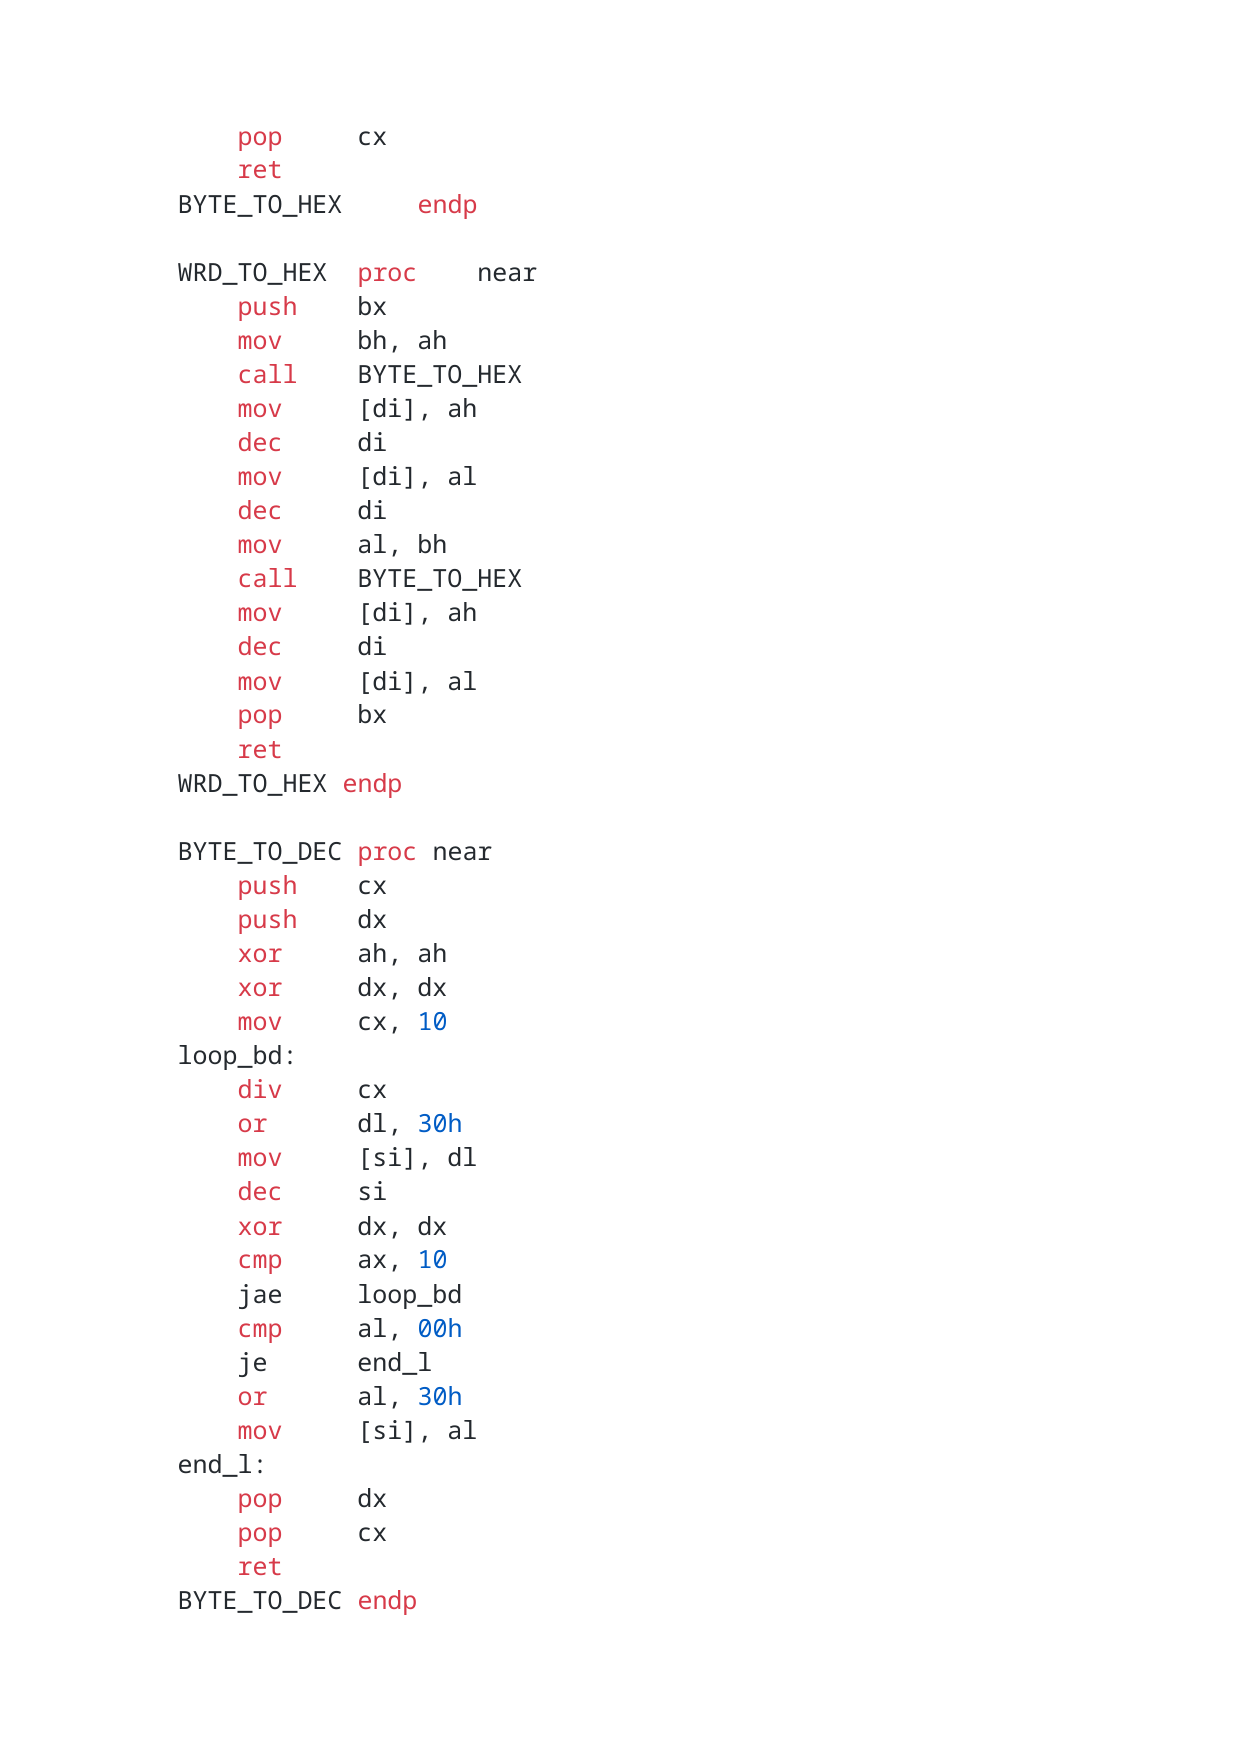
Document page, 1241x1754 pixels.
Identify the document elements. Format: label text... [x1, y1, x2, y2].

text WRD_TO_HEX endp [177, 765, 1152, 799]
text mov al, bh [177, 527, 1152, 561]
text pop cx [177, 1515, 1152, 1549]
text je end_l [177, 1344, 1152, 1378]
text mov [di], al [177, 459, 1152, 493]
text BYTE_TO_DEC endp [177, 1583, 1152, 1617]
text jae loop_bd [177, 1276, 1152, 1310]
text ret [177, 731, 1152, 765]
text mov [si], al [177, 1412, 1152, 1447]
text BYTE_TO_HEX endp [177, 186, 1152, 220]
text dec si [177, 1174, 1152, 1208]
text xor dx, dx [177, 970, 1152, 1004]
text xor dx, dx [177, 1208, 1152, 1242]
text xor ah, ah [177, 936, 1152, 970]
text call BYTE_TO_HEX [177, 561, 1152, 595]
text mov [di], ah [177, 391, 1152, 425]
text WRD_TO_HEX proc near [177, 254, 1152, 288]
text cmp ax, 10 [177, 1242, 1152, 1276]
text div cx [177, 1072, 1152, 1106]
text mov cx, 10 [177, 1004, 1152, 1038]
text push dx [177, 902, 1152, 936]
text pop cx [177, 118, 1152, 152]
text dec di [177, 493, 1152, 527]
text push bx [177, 288, 1152, 322]
text pop dx [177, 1481, 1152, 1515]
text push cx [177, 867, 1152, 902]
text loop_bd: [177, 1038, 1152, 1072]
text ret [177, 1549, 1152, 1583]
text mov [di], ah [177, 595, 1152, 629]
text or al, 30h [177, 1378, 1152, 1412]
text cmp al, 00h [177, 1310, 1152, 1344]
text call BYTE_TO_HEX [177, 357, 1152, 391]
text mov [si], dl [177, 1140, 1152, 1174]
text or dl, 30h [177, 1106, 1152, 1140]
text dec di [177, 425, 1152, 459]
text BYTE_TO_DEC proc near [177, 833, 1152, 867]
text mov bh, ah [177, 322, 1152, 357]
text mov [di], al [177, 663, 1152, 697]
text ret [177, 152, 1152, 186]
text dec di [177, 629, 1152, 663]
text end_l: [177, 1447, 1152, 1481]
text pop bx [177, 697, 1152, 731]
